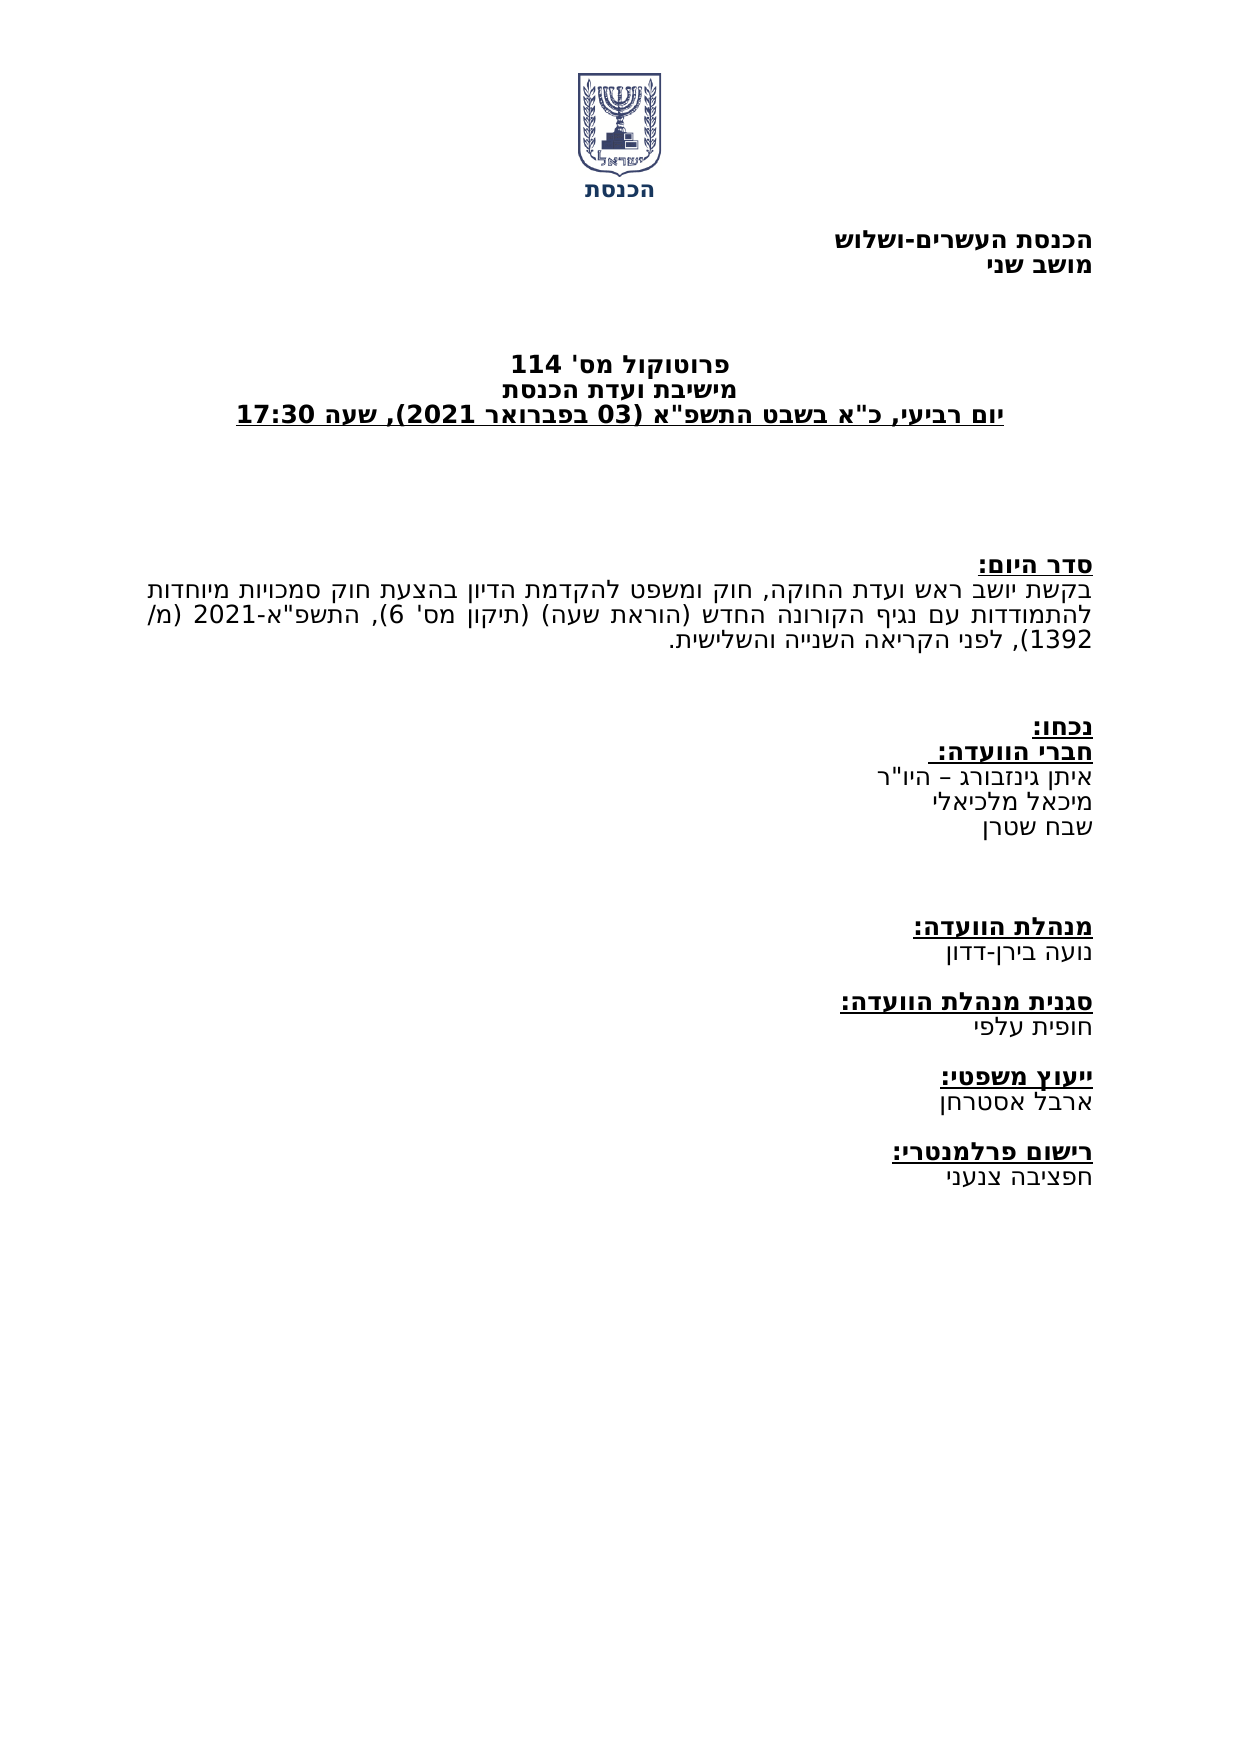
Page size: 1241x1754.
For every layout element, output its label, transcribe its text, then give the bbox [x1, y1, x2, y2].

text מיכאל מלכיאלי [147, 791, 1093, 816]
picture [578, 73, 662, 177]
text רישום פרלמנטרי: [147, 1141, 1093, 1166]
text << נושא >> בקשת יושב ראש ועדת החוקה, חוק ומשפט להקדמת הדיון בהצעת חוק סמכויות מיוחדות להתמודדות עם נגיף הקורונה החדש (הוראת שעה) (תיקון מס' 6), התשפ"א-2021 (מ/1392), לפני הקריאה השנייה והשלישית. << נושא >> [147, 578, 1093, 653]
text סגנית מנהלת הוועדה: [147, 991, 1093, 1016]
text חפציבה צנעני [147, 1166, 1093, 1191]
text חופית עלפי [147, 1016, 1093, 1041]
text נכחו: [147, 716, 1093, 741]
text שבח שטרן [147, 816, 1093, 841]
text איתן גינזבורג – היו"ר [147, 766, 1093, 791]
text ארבל אסטרחן [147, 1091, 1093, 1116]
text מנהלת הוועדה: [147, 916, 1093, 941]
text חברי הוועדה: [147, 741, 1093, 766]
text הכנסת העשרים-ושלוש [147, 228, 1093, 253]
text פרוטוקול מס' 114 [147, 353, 1093, 378]
text מושב שני [147, 253, 1093, 278]
text נועה בירן-דדון [147, 941, 1093, 966]
text מישיבת ועדת הכנסת [147, 378, 1093, 403]
text ייעוץ משפטי: [147, 1066, 1093, 1091]
text סדר היום: [147, 553, 1093, 578]
text יום רביעי, כ"א בשבט התשפ"א (03 בפברואר 2021), שעה 17:30 [147, 403, 1093, 428]
